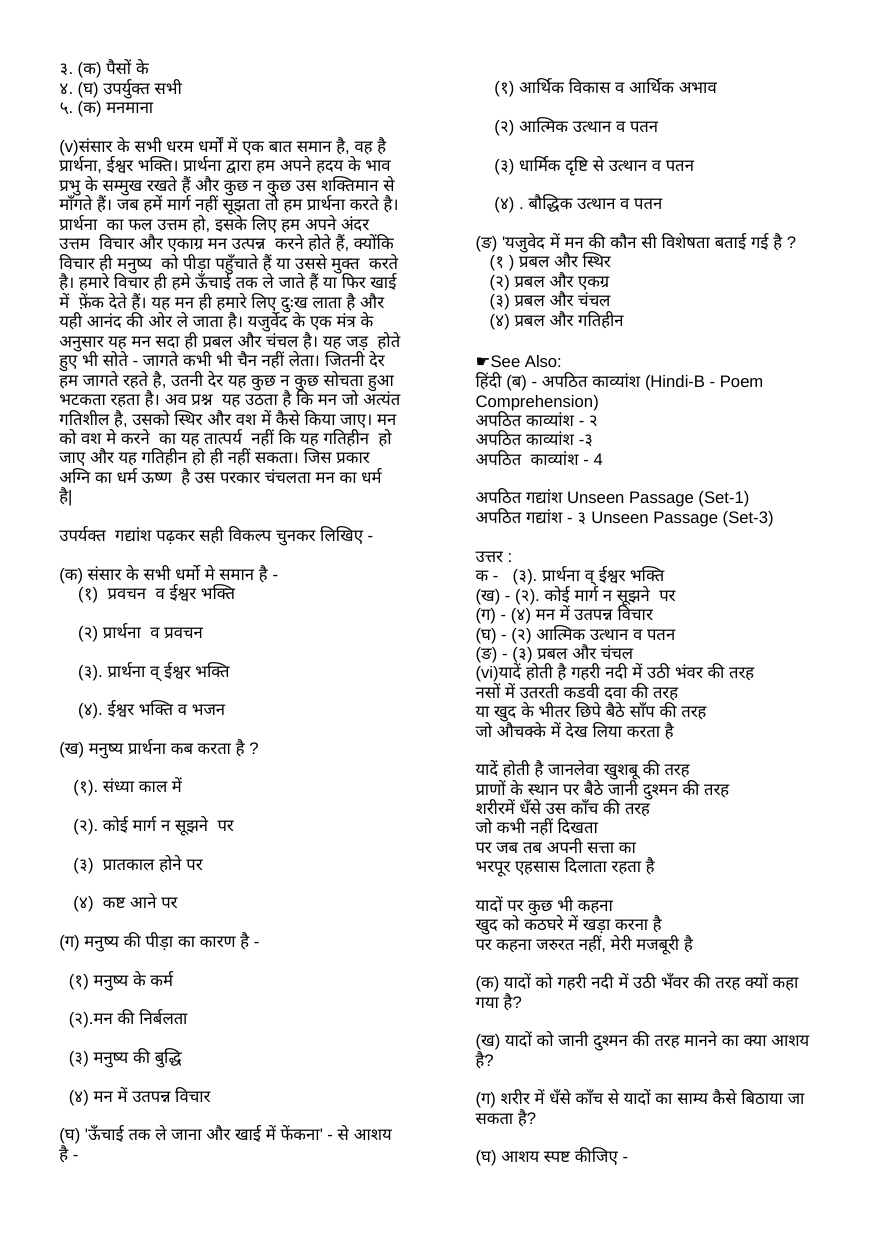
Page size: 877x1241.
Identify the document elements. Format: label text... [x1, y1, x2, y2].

text उपर्यक्त गद्यांश पढ़कर सही विकल्प चुनकर लिखिए - [59, 526, 402, 545]
text (ख) मनुष्य प्रार्थना कब करता है ? [59, 739, 402, 758]
text (क) संसार के सभी धर्मो मे समान है - [59, 564, 402, 584]
text (४) . बौद्धिक उत्थान व पतन [475, 194, 818, 214]
text प्राणों के स्थान पर बैठे जानी दुश्मन की तरह [475, 779, 818, 799]
text (१) आर्थिक विकास व आर्थिक अभाव [475, 78, 818, 98]
text हिंदी (ब) - अपठित काव्यांश (Hindi-B - Poem Comprehension) [475, 372, 818, 411]
text जो कभी नहीं दिखता [475, 818, 818, 838]
text अपठित गद्यांश Unseen Passage (Set-1) [475, 488, 818, 508]
text (४) प्रबल और गतिहीन [475, 311, 818, 330]
text (३) मनुष्य की बुद्धि [162, 1048, 402, 1067]
text अपठित काव्यांश -३ [475, 430, 818, 450]
text ५. (क) मनमाना [59, 98, 402, 117]
text (४) मन में उतपन्न विचार [59, 1086, 402, 1106]
text पर कहना जरुरत नहीं, मेरी मजबूरी है [475, 934, 818, 954]
text या खुद के भीतर छिपे बैठे साँप की तरह [475, 702, 818, 722]
text (क) यादों को गहरी नदी में उठी भँवर की तरह क्यों कहा गया है? [475, 973, 818, 1012]
text खुद को कठघरे में खड़ा करना है [475, 915, 818, 934]
text ☛See Also: [475, 349, 818, 372]
text (३). प्रार्थना व् ईश्वर भक्ति [59, 661, 402, 681]
text शरीरमें धँसे उस काँच की तरह [475, 799, 818, 818]
text (२).मन की निर्बलता [59, 1009, 402, 1029]
text (२) आत्मिक उत्थान व पतन [475, 117, 818, 136]
text (३) मनुष्य की बुद्धि [59, 1048, 167, 1067]
text (v)संसार के सभी धरम धर्मों में एक बात समान है, वह है प्रार्थना, ईश्वर भक्ति। प्रार्थना द्वारा हम अपने हदय के भाव प्रभु के सम्मुख रखते हैं और कुछ न कुछ उस शक्तिमान से माँगते हैं। जब हमें मार्ग नहीं सूझता तो हम प्रार्थना करते है। प्रार्थना का फल उत्तम हो, इसके लिए हम अपने अंदर उत्तम विचार और एकाग्र मन उत्पन्न करने होते हैं, क्योंकि विचार ही मनुष्य को पीड़ा पहुँचाते हैं या उससे मुक्त करते है। हमारे विचार ही हमे ऊँचाई तक ले जाते हैं या फिर खाई में फ़ेंक देते हैं। यह मन ही हमारे लिए दुःख लाता है और यही आनंद की ओर ले जाता है। यजुर्वेद के एक मंत्र के अनुसार यह मन सदा ही प्रबल और चंचल है। यह जड़ होते हुए भी सोते - जागते कभी भी चैन नहीं लेता। जितनी देर हम जागते रहते है, उतनी देर यह कुछ न कुछ सोचता हुआ भटकता रहता है। अव प्रश्न यह उठता है कि मन जो अत्यंत गतिशील है, उसको स्थिर और वश में कैसे किया जाए। मन को वश मे करने का यह तात्पर्य नहीं कि यह गतिहीन हो जाए और यह गतिहीन हो ही नहीं सकता। जिस प्रकार अग्नि का धर्म ऊष्ण है उस परकार चंचलता मन का धर्म है| [59, 137, 402, 507]
text (vi)यादें होती है गहरी नदी में उठी भंवर की तरह [475, 663, 818, 683]
text अपठित काव्यांश - 4 [475, 450, 818, 469]
text (१ ) प्रबल और स्थिर [475, 252, 818, 272]
text (२) प्रबल और एकग्र [475, 272, 818, 291]
text ४. (घ) उपर्युक्त सभी [59, 78, 402, 98]
text अपठित गद्यांश - ३ Unseen Passage (Set-3) [475, 508, 818, 527]
text (घ) 'ऊँचाई तक ले जाना और खाई में फेंकना' - से आशय है - [59, 1125, 402, 1164]
text (३) प्रबल और चंचल [475, 291, 818, 311]
text भरपूर एहसास दिलाता रहता है [475, 857, 818, 876]
text यादों पर कुछ भी कहना [475, 896, 818, 915]
text (ग) शरीर में धँसे काँच से यादों का साम्य कैसे बिठाया जा सकता है? [475, 1089, 818, 1128]
text (३) प्रातकाल होने पर [59, 854, 402, 874]
text (ङ) - (३) प्रबल और चंचल [475, 644, 818, 663]
text (४). ईश्वर भक्ति व भजन [59, 700, 402, 719]
text क - (३). प्रार्थना व् ईश्वर भक्ति [475, 566, 818, 585]
text (२). कोई मार्ग न सूझने पर [59, 816, 402, 835]
text (३) धार्मिक दृष्टि से उत्थान व पतन [475, 156, 818, 175]
text (१). संध्या काल में [59, 777, 402, 797]
text उत्तर : [475, 546, 818, 566]
text पर जब तब अपनी सत्ता का [475, 838, 818, 857]
text (२) प्रार्थना व प्रवचन [59, 623, 402, 642]
text (ख) - (२). कोई मार्ग न सूझने पर [475, 585, 818, 605]
text (घ) आशय स्पष्ट कीजिए - [475, 1147, 818, 1167]
text (१) प्रवचन व ईश्वर भक्ति [59, 584, 402, 603]
text ३. (क) पैसों के [59, 59, 402, 78]
text अपठित काव्यांश - २ [475, 411, 818, 430]
text (१) मनुष्य के कर्म [59, 971, 402, 990]
text (ग) मनुष्य की पीड़ा का कारण है - [59, 932, 402, 951]
text (ख) यादों को जानी दुश्मन की तरह मानने का क्या आशय है? [475, 1031, 818, 1070]
text (४) कष्ट आने पर [59, 893, 402, 913]
text (ङ) 'यजुवेद में मन की कौन सी विशेषता बताई गई है ? [475, 233, 818, 252]
text जो औचक्के में देख लिया करता है [475, 722, 818, 741]
text नसों में उतरती कडवी दवा की तरह [475, 683, 818, 702]
text (घ) - (२) आत्मिक उत्थान व पतन [475, 624, 818, 644]
text (ग) - (४) मन में उतपन्न विचार [475, 605, 818, 624]
text यादें होती है जानलेवा खुशबू की तरह [475, 760, 818, 779]
